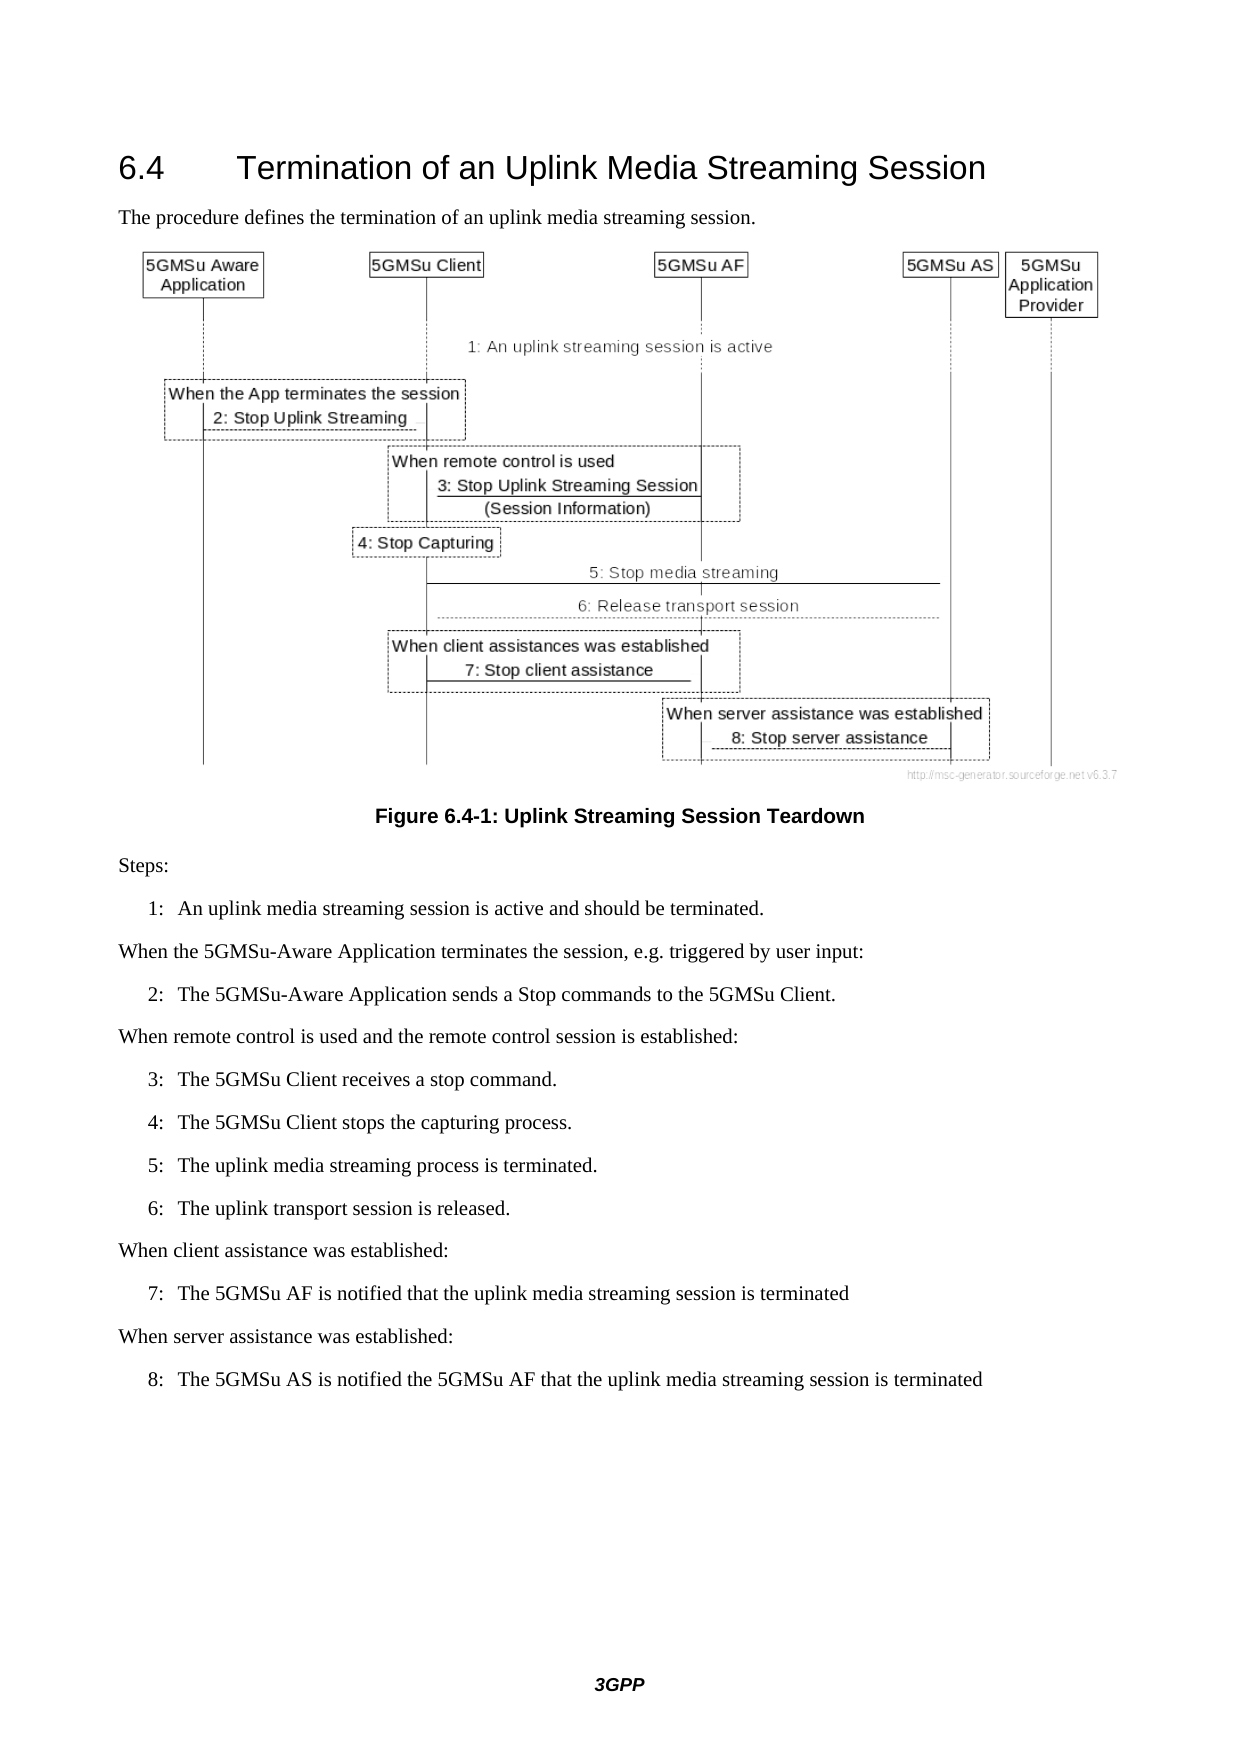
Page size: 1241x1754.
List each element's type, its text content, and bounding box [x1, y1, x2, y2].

text 2: The 5GMSu-Aware Application sends a Stop commands to the 5GMSu Client. [148, 981, 1122, 1006]
text When the 5GMSu-Aware Application terminates the session, e.g. triggered by user input: [118, 939, 1122, 963]
text 8: The 5GMSu AS is notified the 5GMSu AF that the uplink media streaming session is terminated [148, 1367, 1122, 1391]
text 7: The 5GMSu AF is notified that the uplink media streaming session is terminated [148, 1281, 1122, 1305]
subtitle 6.4 Termination of an Uplink Media Streaming Session [118, 148, 1122, 186]
text Steps: [118, 853, 1122, 877]
text When client assistance was established: [118, 1238, 1122, 1262]
text 5: The uplink media streaming process is terminated. [148, 1153, 1122, 1177]
text When server assistance was established: [118, 1324, 1122, 1348]
text 6: The uplink transport session is released. [148, 1196, 1122, 1219]
text 4: The 5GMSu Client stops the capturing process. [148, 1110, 1122, 1134]
text When remote control is used and the remote control session is established: [118, 1024, 1122, 1048]
text 1: An uplink media streaming session is active and should be terminated. [148, 896, 1122, 920]
text The procedure defines the termination of an uplink media streaming session. [118, 205, 1122, 229]
text 3: The 5GMSu Client receives a stop command. [148, 1067, 1122, 1091]
text Figure 6.4-1: Uplink Streaming Session Teardown [118, 804, 1122, 828]
